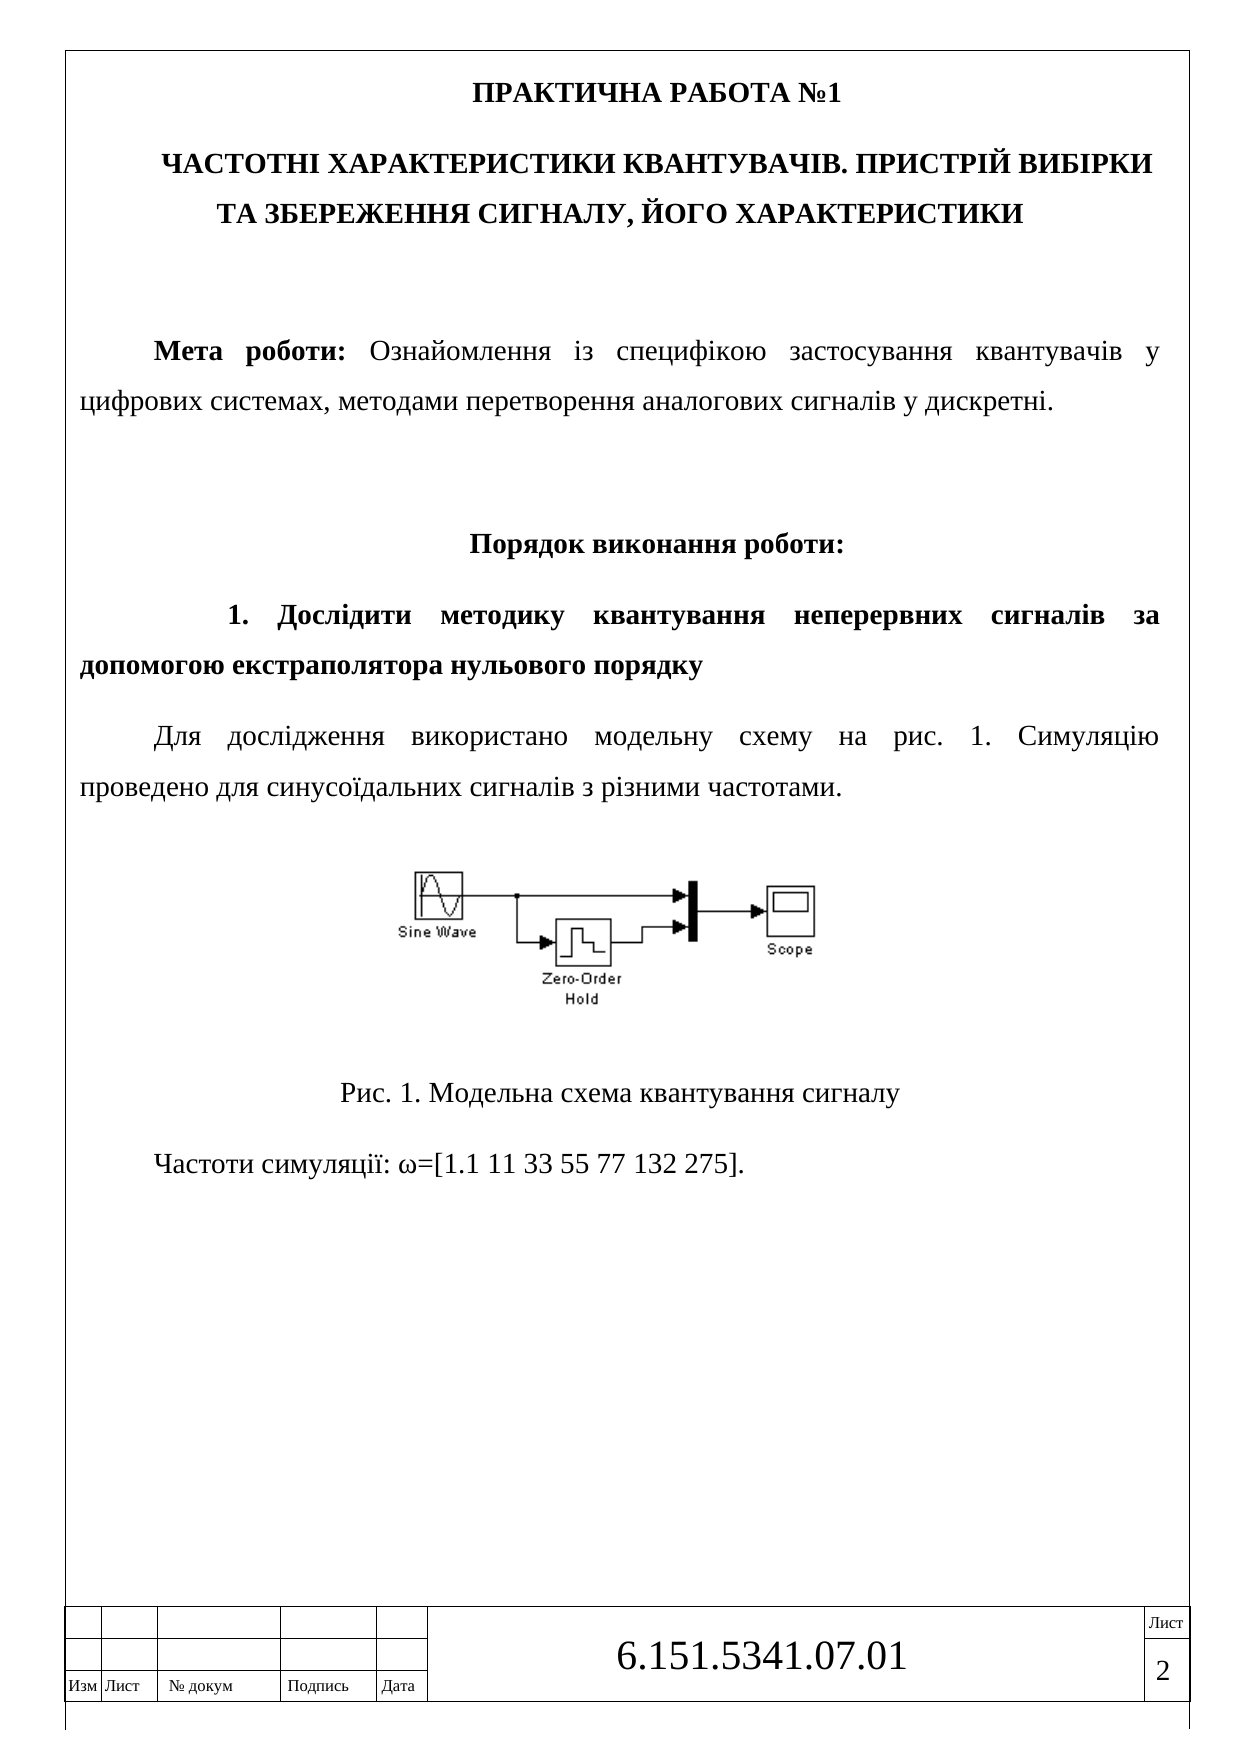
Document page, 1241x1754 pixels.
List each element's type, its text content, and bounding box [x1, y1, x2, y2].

text Частоти симуляції: ω=[1.1 11 33 55 77 132 275]. [79, 1146, 1161, 1179]
text ПРАКТИЧНА РАБОТА №1 [79, 75, 1161, 108]
text Для дослідження використано модельну схему на рис. 1. Симуляцію проведено для синусоїдальних сигналів з різними частотами. [79, 718, 1161, 802]
text Порядок виконання роботи: [79, 526, 1161, 559]
text Мета роботи: Ознайомлення із специфікою застосування квантувачів у цифрових системах, методами перетворення аналогових сигналів у дискретні. [79, 333, 1161, 417]
text 1. Дослідити методику квантування неперервних сигналів за допомогою екстраполятора нульового порядку [79, 597, 1161, 681]
picture [380, 840, 860, 1040]
text Рис. 1. Модельна схема квантування сигналу [79, 1075, 1161, 1108]
text ЧАСТОТНІ ХАРАКТЕРИСТИКИ КВАНТУВАЧІВ. ПРИСТРІЙ ВИБІРКИ ТА ЗБЕРЕЖЕННЯ СИГНАЛУ, ЙОГО ХАРАКТЕРИСТИКИ [79, 146, 1161, 230]
